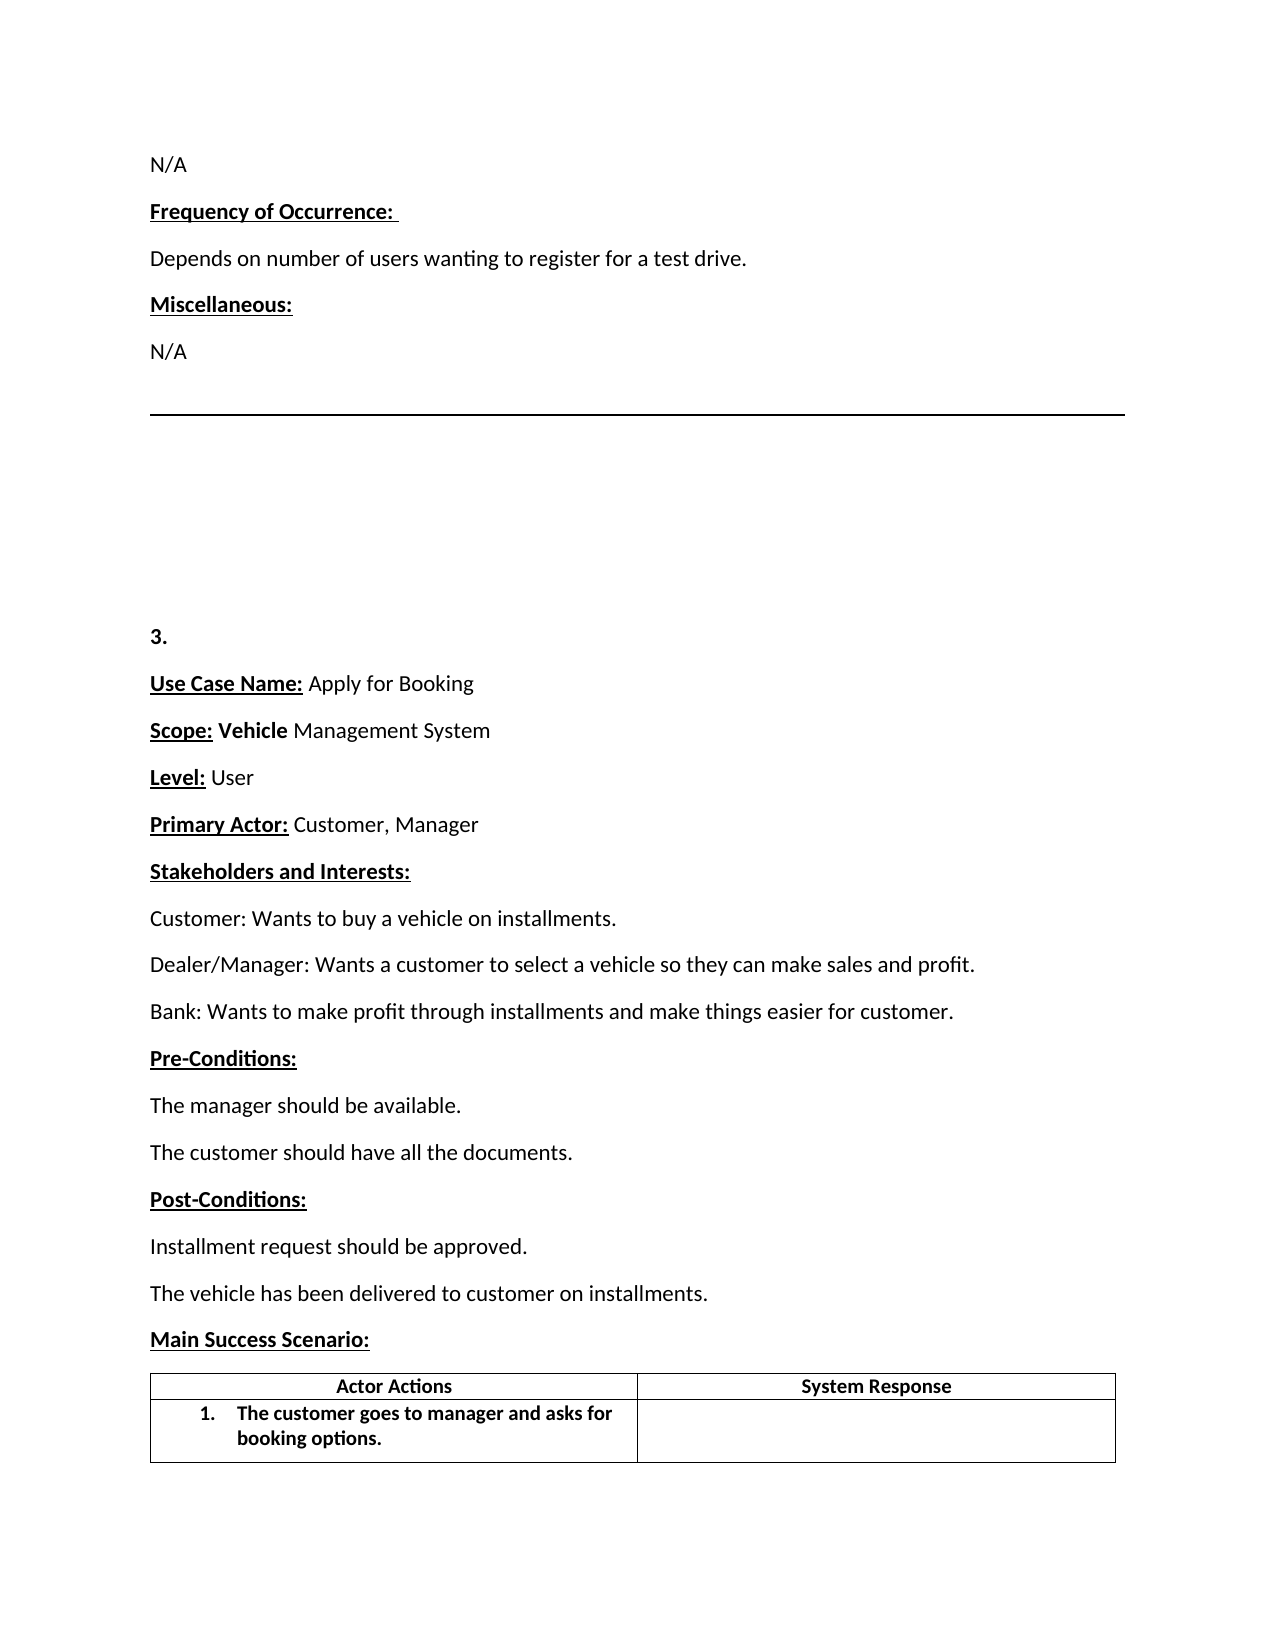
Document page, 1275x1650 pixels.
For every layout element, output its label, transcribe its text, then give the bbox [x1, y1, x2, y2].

text Post-Conditions: [150, 1185, 1125, 1213]
table_cell [638, 1400, 1115, 1462]
text Depends on number of users wanting to register for a test drive. [150, 244, 1125, 272]
text Customer: Wants to buy a vehicle on installments. [150, 904, 1125, 932]
text Miscellaneous: [150, 291, 1125, 319]
text Frequency of Occurrence: [150, 197, 1125, 225]
text The customer should have all the documents. [150, 1138, 1125, 1166]
text Level: User [150, 763, 1125, 791]
text Main Success Scenario: [150, 1326, 1125, 1353]
text Primary Actor: Customer, Manager [150, 810, 1125, 838]
text Scope: Vehicle Management System [150, 716, 1125, 744]
text Use Case Name: Apply for Booking [150, 669, 1125, 697]
text Stakeholders and Interests: [150, 857, 1125, 885]
text The vehicle has been delivered to customer on installments. [150, 1279, 1125, 1307]
table_header Actor Actions [151, 1374, 637, 1399]
text N/A [150, 150, 1125, 178]
text Dealer/Manager: Wants a customer to select a vehicle so they can make sales and profit. [150, 951, 1125, 978]
text N/A [150, 337, 1125, 366]
text The manager should be available. [150, 1091, 1125, 1119]
text Installment request should be approved. [150, 1232, 1125, 1260]
text Pre-Conditions: [150, 1044, 1125, 1072]
text 3. [150, 622, 1125, 650]
table_cell The customer goes to manager and asks for booking options. [151, 1400, 637, 1462]
text Bank: Wants to make profit through installments and make things easier for customer. [150, 997, 1125, 1025]
table_header System Response [638, 1374, 1115, 1399]
